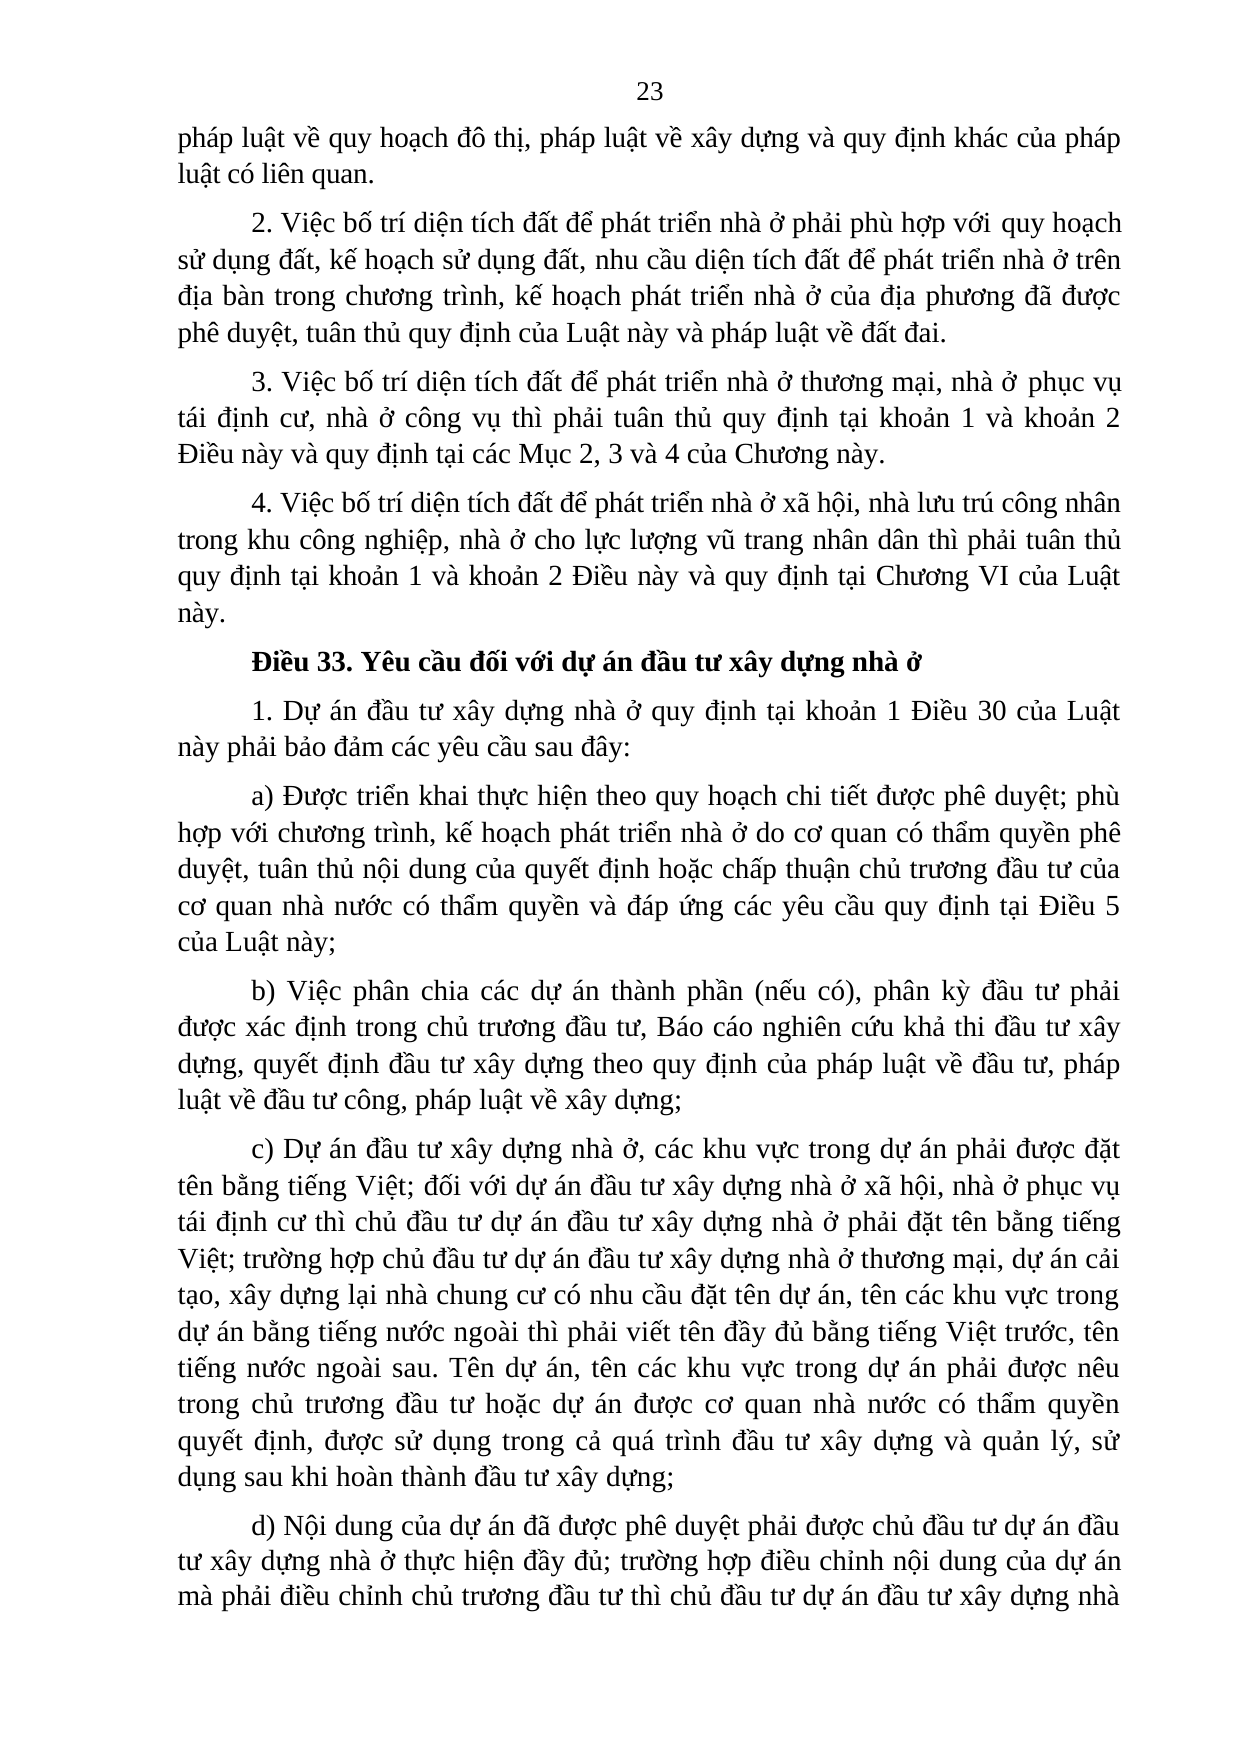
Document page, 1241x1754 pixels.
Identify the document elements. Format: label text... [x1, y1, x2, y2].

text 1. Dự án đầu tư xây dựng nhà ở quy định tại khoản 1 Điều 30 của Luật này phải bảo đảm các yêu cầu sau đây: [177, 691, 1122, 764]
text c) Dự án đầu tư xây dựng nhà ở, các khu vực trong dự án phải được đặt tên bằng tiếng Việt; đối với dự án đầu tư xây dựng nhà ở xã hội, nhà ở phục vụ tái định cư thì chủ đầu tư dự án đầu tư xây dựng nhà ở phải đặt tên bằng tiếng Việt; trường hợp chủ đầu tư dự án đầu tư xây dựng nhà ở thương mại, dự án cải tạo, xây dựng lại nhà chung cư có nhu cầu đặt tên dự án, tên các khu vực trong dự án bằng tiếng nước ngoài thì phải viết tên đầy đủ bằng tiếng Việt trước, tên tiếng nước ngoài sau. Tên dự án, tên các khu vực trong dự án phải được nêu trong chủ trương đầu tư hoặc dự án được cơ quan nhà nước có thẩm quyền quyết định, được sử dụng trong cả quá trình đầu tư xây dựng và quản lý, sử dụng sau khi hoàn thành đầu tư xây dựng; [177, 1129, 1122, 1277]
text 2. Việc bố trí diện tích đất để phát triển nhà ở phải phù hợp với quy hoạch sử dụng đất, kế hoạch sử dụng đất, nhu cầu diện tích đất để phát triển nhà ở trên địa bàn trong chương trình, kế hoạch phát triển nhà ở của địa phương đã được phê duyệt, tuân thủ quy định của Luật này và pháp luật về đất đai. [177, 203, 1122, 349]
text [177, 1507, 1122, 1543]
text 4. Việc bố trí diện tích đất để phát triển nhà ở xã hội, nhà lưu trú công nhân trong khu công nghiệp, nhà ở cho lực lượng vũ trang nhân dân thì phải tuân thủ quy định tại khoản 1 và khoản 2 Điều này và quy định tại Chương VI của Luật này. [177, 592, 1122, 629]
text a) Được triển khai thực hiện theo quy hoạch chi tiết được phê duyệt; phù hợp với chương trình, kế hoạch phát triển nhà ở do cơ quan có thẩm quyền phê duyệt, tuân thủ nội dung của quyết định hoặc chấp thuận chủ trương đầu tư của cơ quan nhà nước có thẩm quyền và đáp ứng các yêu cầu quy định tại Điều 5 của Luật này; [177, 776, 1122, 959]
text b) Việc phân chia các dự án thành phần (nếu có), phân kỳ đầu tư phải được xác định trong chủ trương đầu tư, Báo cáo nghiên cứu khả thi đầu tư xây dựng, quyết định đầu tư xây dựng theo quy định của pháp luật về đầu tư, pháp luật về đầu tư công, pháp luật về xây dựng; [177, 971, 1122, 1117]
text 3. Việc bố trí diện tích đất để phát triển nhà ở thương mại, nhà ở phục vụ tái định cư, nhà ở công vụ thì phải tuân thủ quy định tại khoản 1 và khoản 2 Điều này và quy định tại các Mục 2, 3 và 4 của Chương này. [177, 434, 1122, 471]
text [177, 153, 1122, 191]
subtitle Điều 33. Yêu cầu đối với dự án đầu tư xây dựng nhà ở [177, 642, 1122, 678]
text 4. Việc bố trí diện tích đất để phát triển nhà ở xã hội, nhà lưu trú công nhân trong khu công nghiệp, nhà ở cho lực lượng vũ trang nhân dân thì phải tuân thủ quy định tại khoản 1 và khoản 2 Điều này và quy định tại Chương VI của Luật này. [177, 484, 1122, 559]
text 3. Việc bố trí diện tích đất để phát triển nhà ở thương mại, nhà ở phục vụ tái định cư, nhà ở công vụ thì phải tuân thủ quy định tại khoản 1 và khoản 2 Điều này và quy định tại các Mục 2, 3 và 4 của Chương này. [177, 362, 1122, 400]
